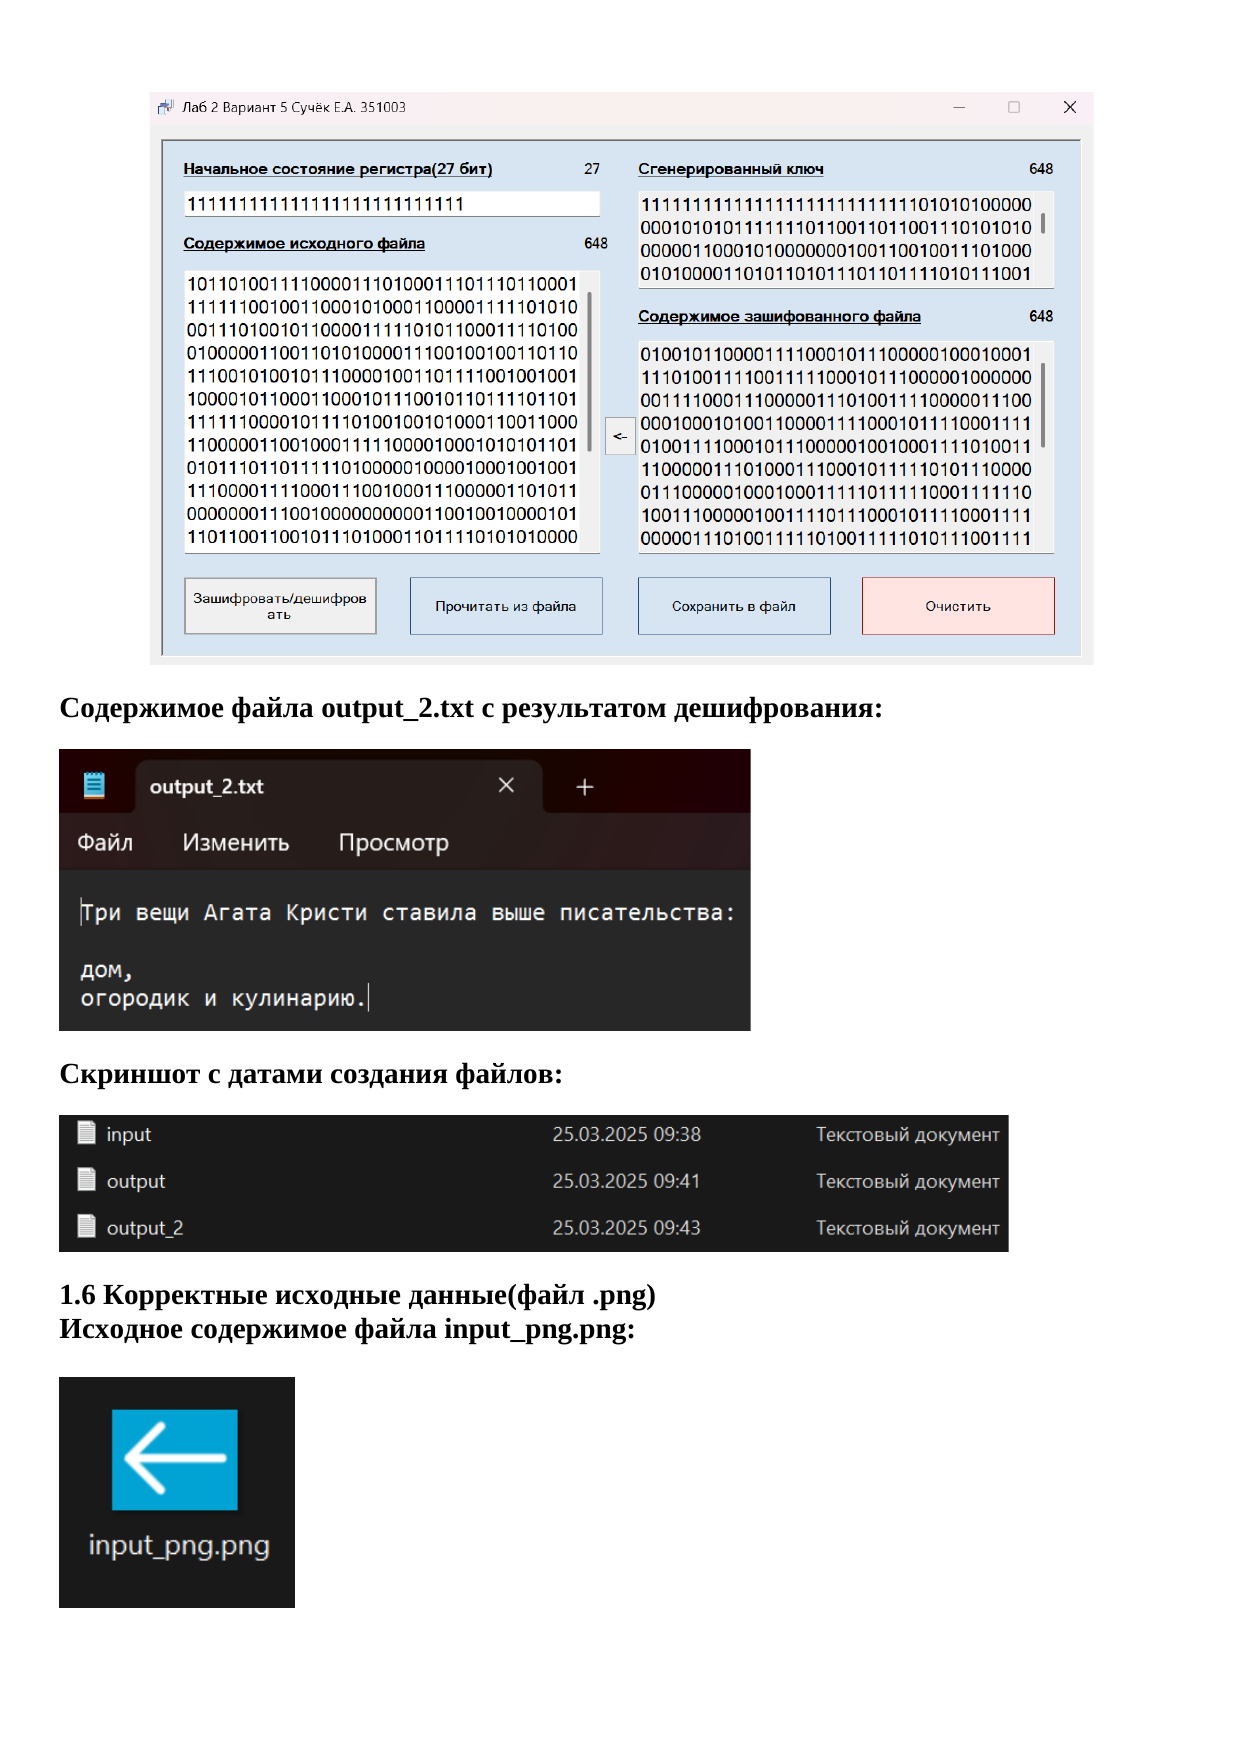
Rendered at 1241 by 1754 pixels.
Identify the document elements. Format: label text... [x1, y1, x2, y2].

picture [59, 749, 751, 1031]
picture [149, 92, 1094, 665]
list Содержимое файла output_2.txt с результатом дешифрования: [59, 690, 1184, 724]
list Корректные исходные данные(файл .png) [59, 1277, 1184, 1311]
picture [59, 1115, 1009, 1252]
list Скриншот с датами создания файлов: [59, 1056, 1184, 1090]
picture [59, 1377, 295, 1608]
list Исходное содержимое файла input_png.png: [59, 1311, 1184, 1344]
